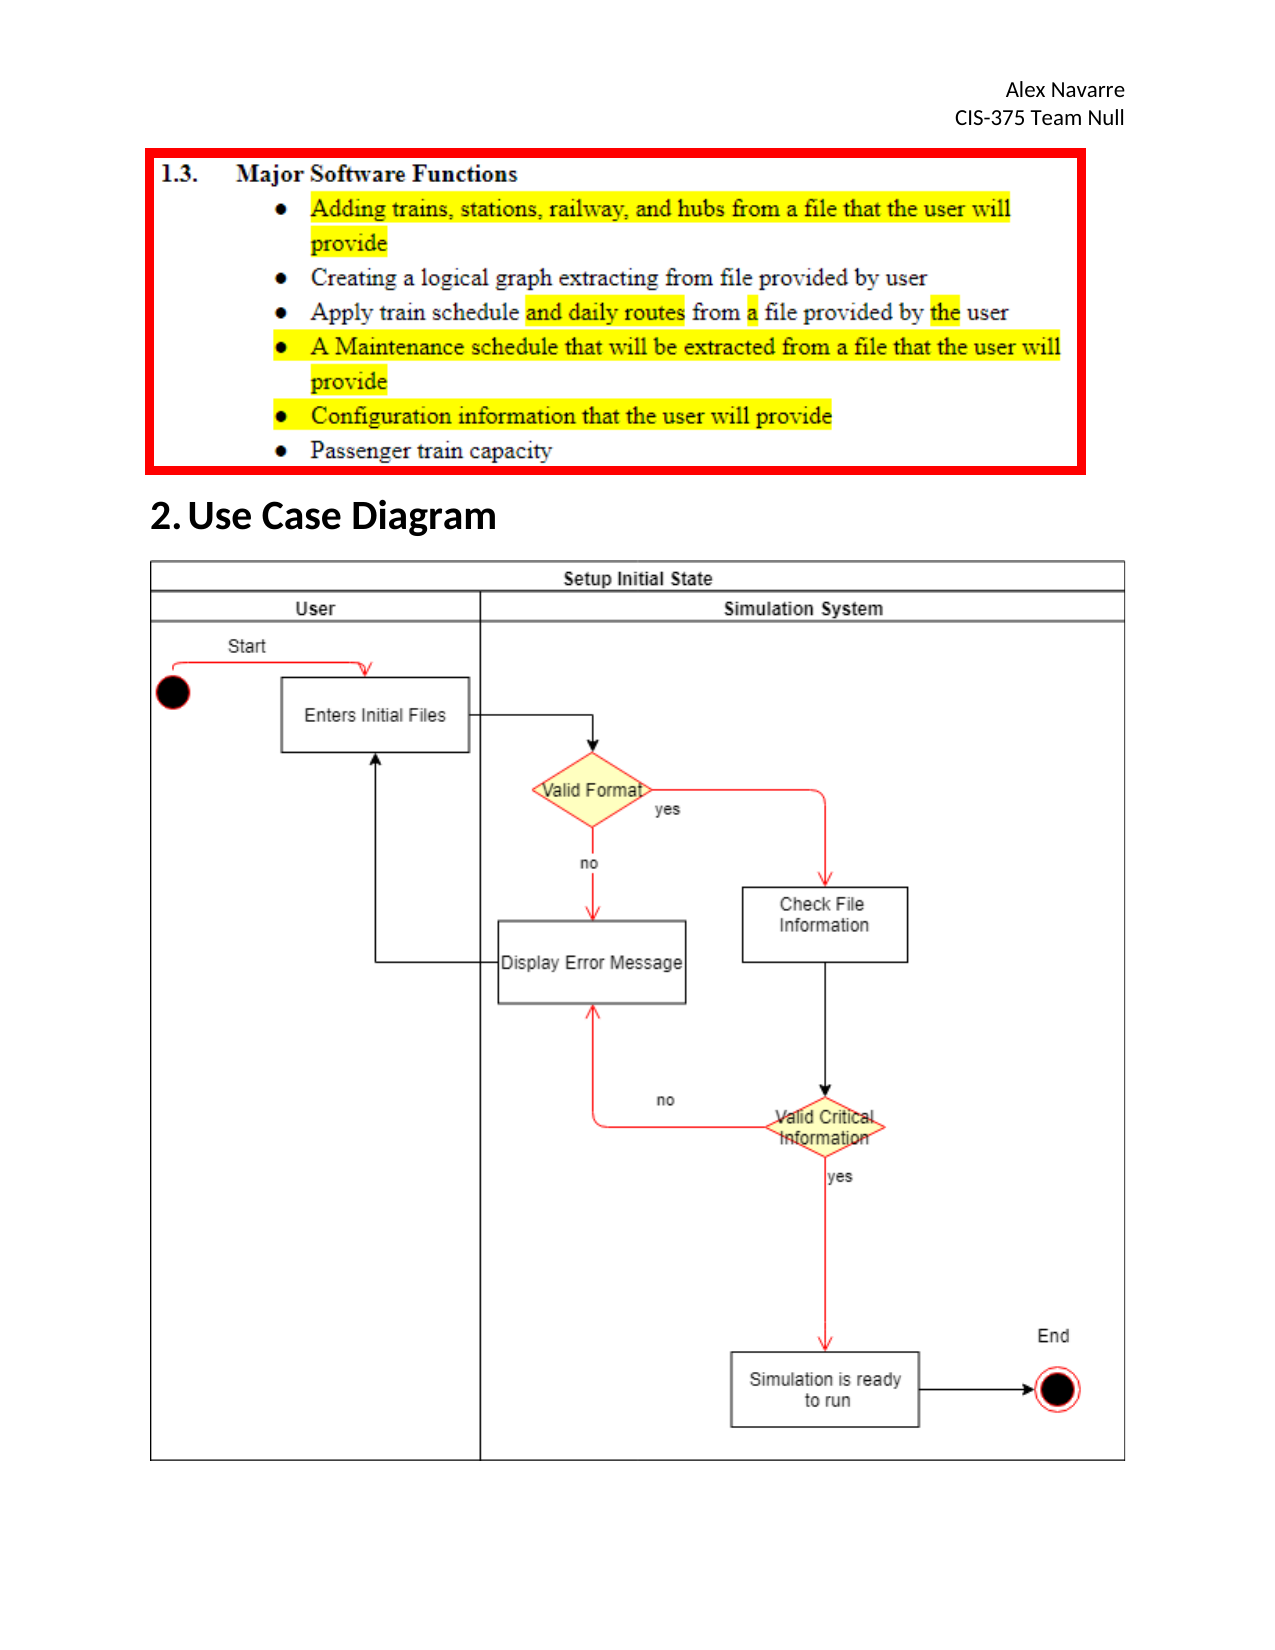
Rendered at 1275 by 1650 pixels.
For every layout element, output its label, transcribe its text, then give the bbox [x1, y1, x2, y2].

picture [154, 158, 1075, 466]
picture [150, 560, 1125, 1461]
list Use Case Diagram [150, 489, 1125, 540]
